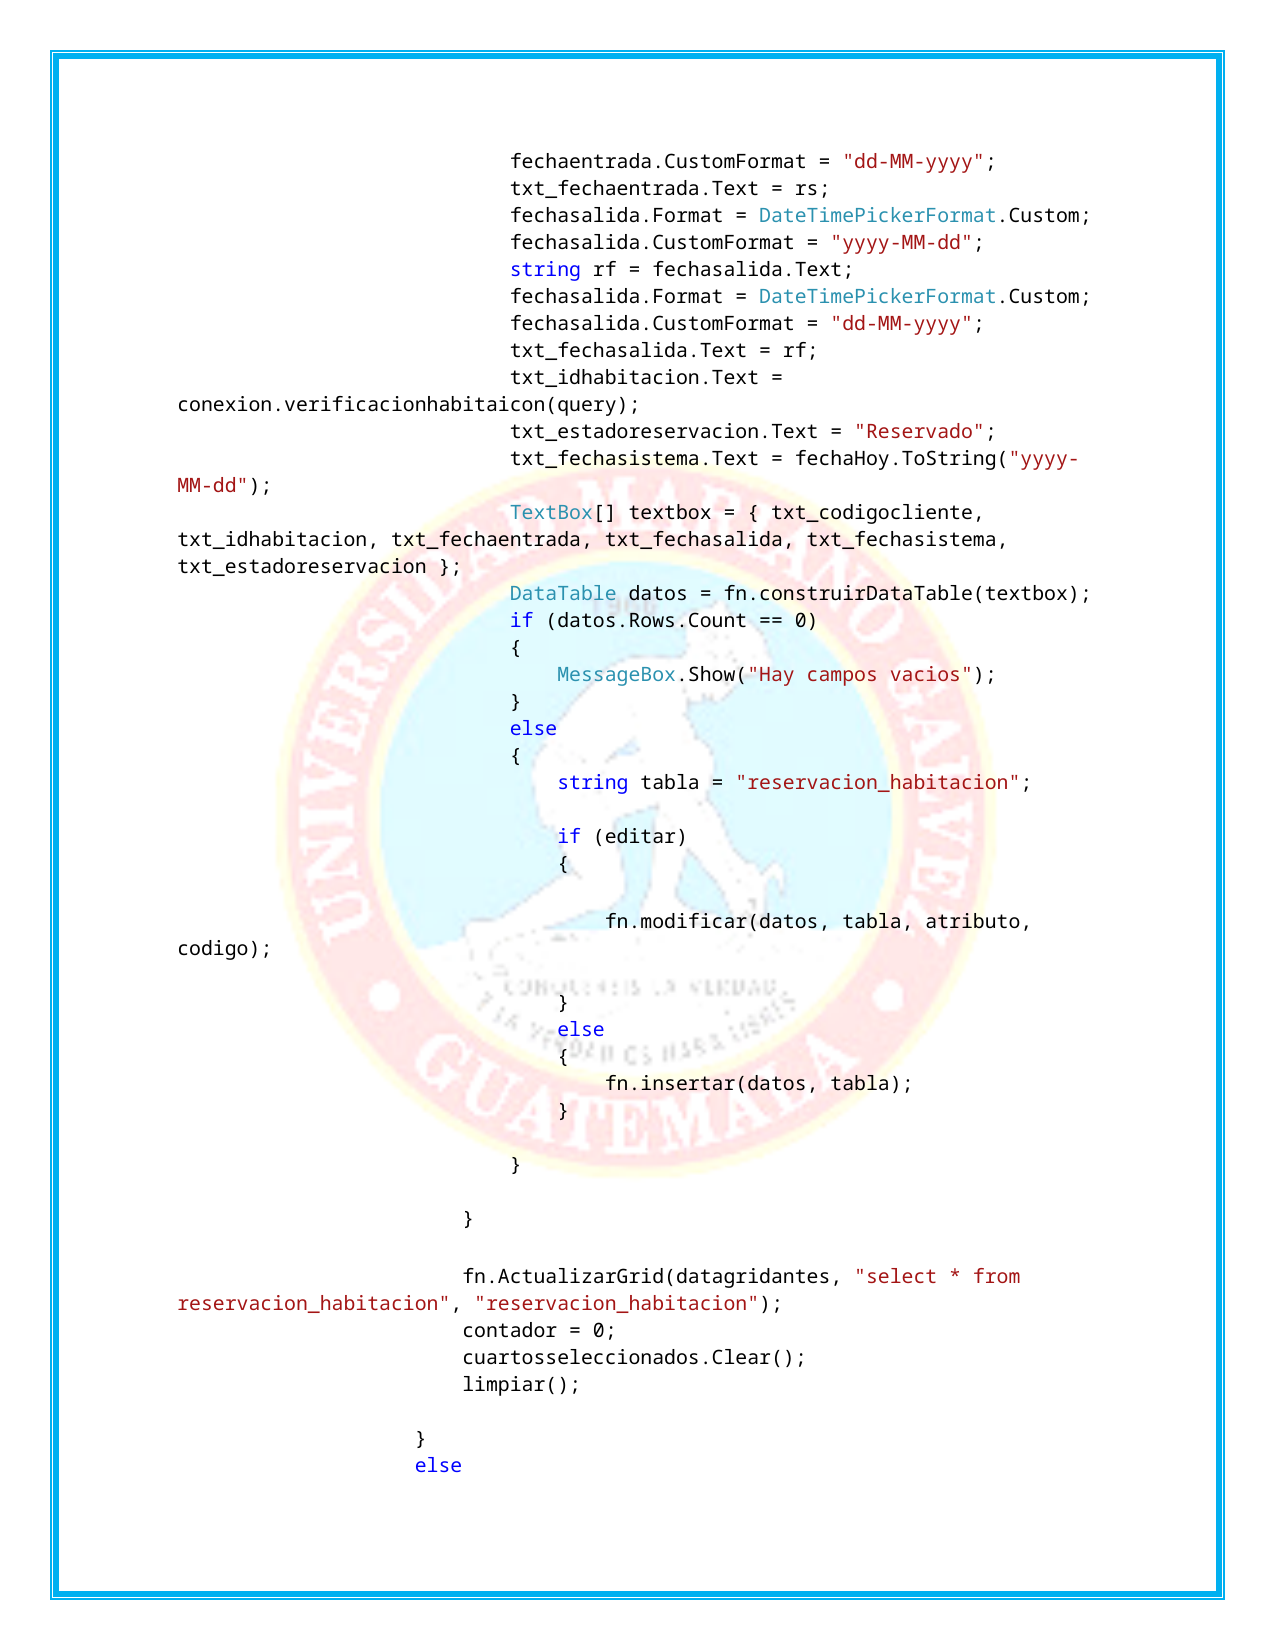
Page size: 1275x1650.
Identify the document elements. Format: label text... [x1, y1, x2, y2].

text } [177, 988, 1098, 1015]
text TextBox[] textbox = { txt_codigocliente, txt_idhabitacion, txt_fechaentrada, txt_fechasalida, txt_fechasistema, txt_estadoreservacion }; [177, 498, 1098, 579]
text else [177, 714, 1098, 741]
text } [177, 687, 1098, 714]
text } [177, 1424, 1098, 1451]
text { [177, 741, 1098, 768]
text txt_fechasistema.Text = fechaHoy.ToString("yyyy-MM-dd"); [177, 444, 1098, 498]
text else [177, 1015, 1098, 1042]
text fechasalida.Format = DateTimePickerFormat.Custom; [177, 282, 1098, 309]
text string rf = fechasalida.Text; [177, 256, 1098, 282]
text fechasalida.CustomFormat = "yyyy-MM-dd"; [177, 228, 1098, 256]
text if (editar) [177, 822, 1098, 849]
text if (datos.Rows.Count == 0) [177, 606, 1098, 633]
text fn.insertar(datos, tabla); [177, 1069, 1098, 1096]
text } [177, 1204, 1098, 1231]
text else [177, 1451, 1098, 1478]
text DataTable datos = fn.construirDataTable(textbox); [177, 579, 1098, 606]
text { [177, 1042, 1098, 1069]
text fn.ActualizarGrid(datagridantes, "select * from reservacion_habitacion", "reservacion_habitacion"); [177, 1262, 1098, 1316]
text txt_idhabitacion.Text = conexion.verificacionhabitaicon(query); [177, 363, 1098, 417]
text fechasalida.CustomFormat = "dd-MM-yyyy"; [177, 309, 1098, 336]
text fechaentrada.CustomFormat = "dd-MM-yyyy"; [177, 148, 1098, 174]
text cuartosseleccionados.Clear(); [177, 1343, 1098, 1370]
text { [177, 849, 1098, 876]
text txt_fechasalida.Text = rf; [177, 336, 1098, 363]
text limpiar(); [177, 1370, 1098, 1397]
text } [177, 1096, 1098, 1123]
text fn.modificar(datos, tabla, atributo, codigo); [177, 907, 1098, 961]
text string tabla = "reservacion_habitacion"; [177, 768, 1098, 795]
text { [177, 633, 1098, 660]
text txt_fechaentrada.Text = rs; [177, 174, 1098, 202]
text txt_estadoreservacion.Text = "Reservado"; [177, 417, 1098, 444]
text } [177, 1150, 1098, 1177]
text fechasalida.Format = DateTimePickerFormat.Custom; [177, 202, 1098, 228]
text MessageBox.Show("Hay campos vacios"); [177, 660, 1098, 687]
text contador = 0; [177, 1316, 1098, 1343]
